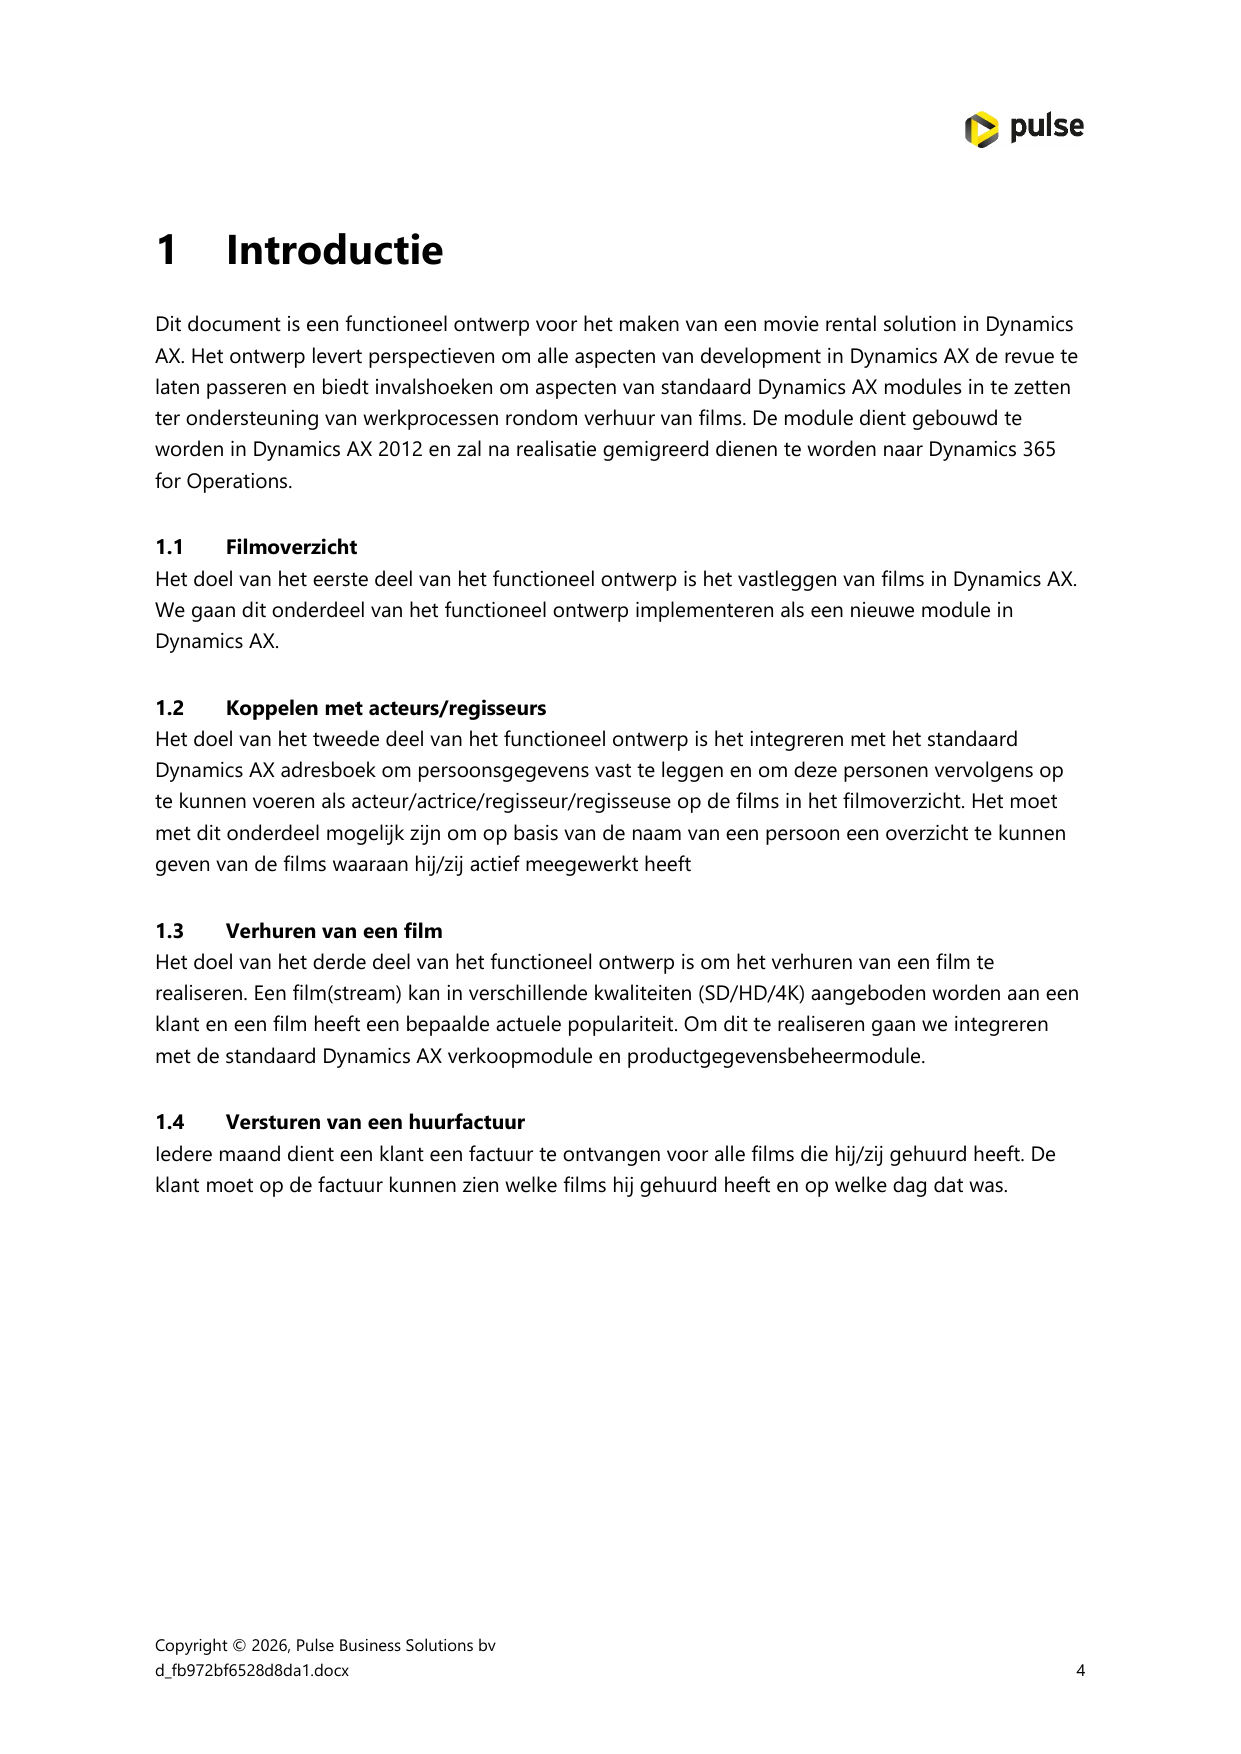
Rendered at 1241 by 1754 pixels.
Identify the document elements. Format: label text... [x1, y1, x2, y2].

text Iedere maand dient een klant een factuur te ontvangen voor alle films die hij/zij gehuurd heeft. De klant moet op de factuur kunnen zien welke films hij gehuurd heeft en op welke dag dat was. [155, 1135, 1085, 1197]
text Het doel van het tweede deel van het functioneel ontwerp is het integreren met het standaard Dynamics AX adresboek om persoonsgegevens vast te leggen en om deze personen vervolgens op te kunnen voeren als acteur/actrice/regisseur/regisseuse op de films in het filmoverzicht. Het moet met dit onderdeel mogelijk zijn om op basis van de naam van een persoon een overzicht te kunnen geven van de films waaraan hij/zij actief meegewerkt heeft [155, 720, 1085, 877]
text Koppelen met acteurs/regisseurs [155, 685, 1085, 720]
text Dit document is een functioneel ontwerp voor het maken van een movie rental solution in Dynamics AX. Het ontwerp levert perspectieven om alle aspecten van development in Dynamics AX de revue te laten passeren en biedt invalshoeken om aspecten van standaard Dynamics AX modules in te zetten ter ondersteuning van werkprocessen rondom verhuur van films. De module dient gebouwd te worden in Dynamics AX 2012 en zal na realisatie gemigreerd dienen te worden naar Dynamics 365 for Operations. [155, 306, 1085, 493]
text Het doel van het eerste deel van het functioneel ontwerp is het vastleggen van films in Dynamics AX. We gaan dit onderdeel van het functioneel ontwerp implementeren als een nieuwe module in Dynamics AX. [155, 560, 1085, 654]
text Versturen van een huurfactuur [155, 1099, 1085, 1135]
picture [965, 111, 1084, 148]
text Het doel van het derde deel van het functioneel ontwerp is om het verhuren van een film te realiseren. Een film(stream) kan in verschillende kwaliteiten (SD/HD/4K) aangeboden worden aan een klant en een film heeft een bepaalde actuele populariteit. Om dit te realiseren gaan we integreren met de standaard Dynamics AX verkoopmodule en productgegevensbeheermodule. [155, 943, 1085, 1068]
list Introductie [155, 219, 1085, 274]
text Verhuren van een film [155, 908, 1085, 943]
text Filmoverzicht [155, 524, 1085, 560]
